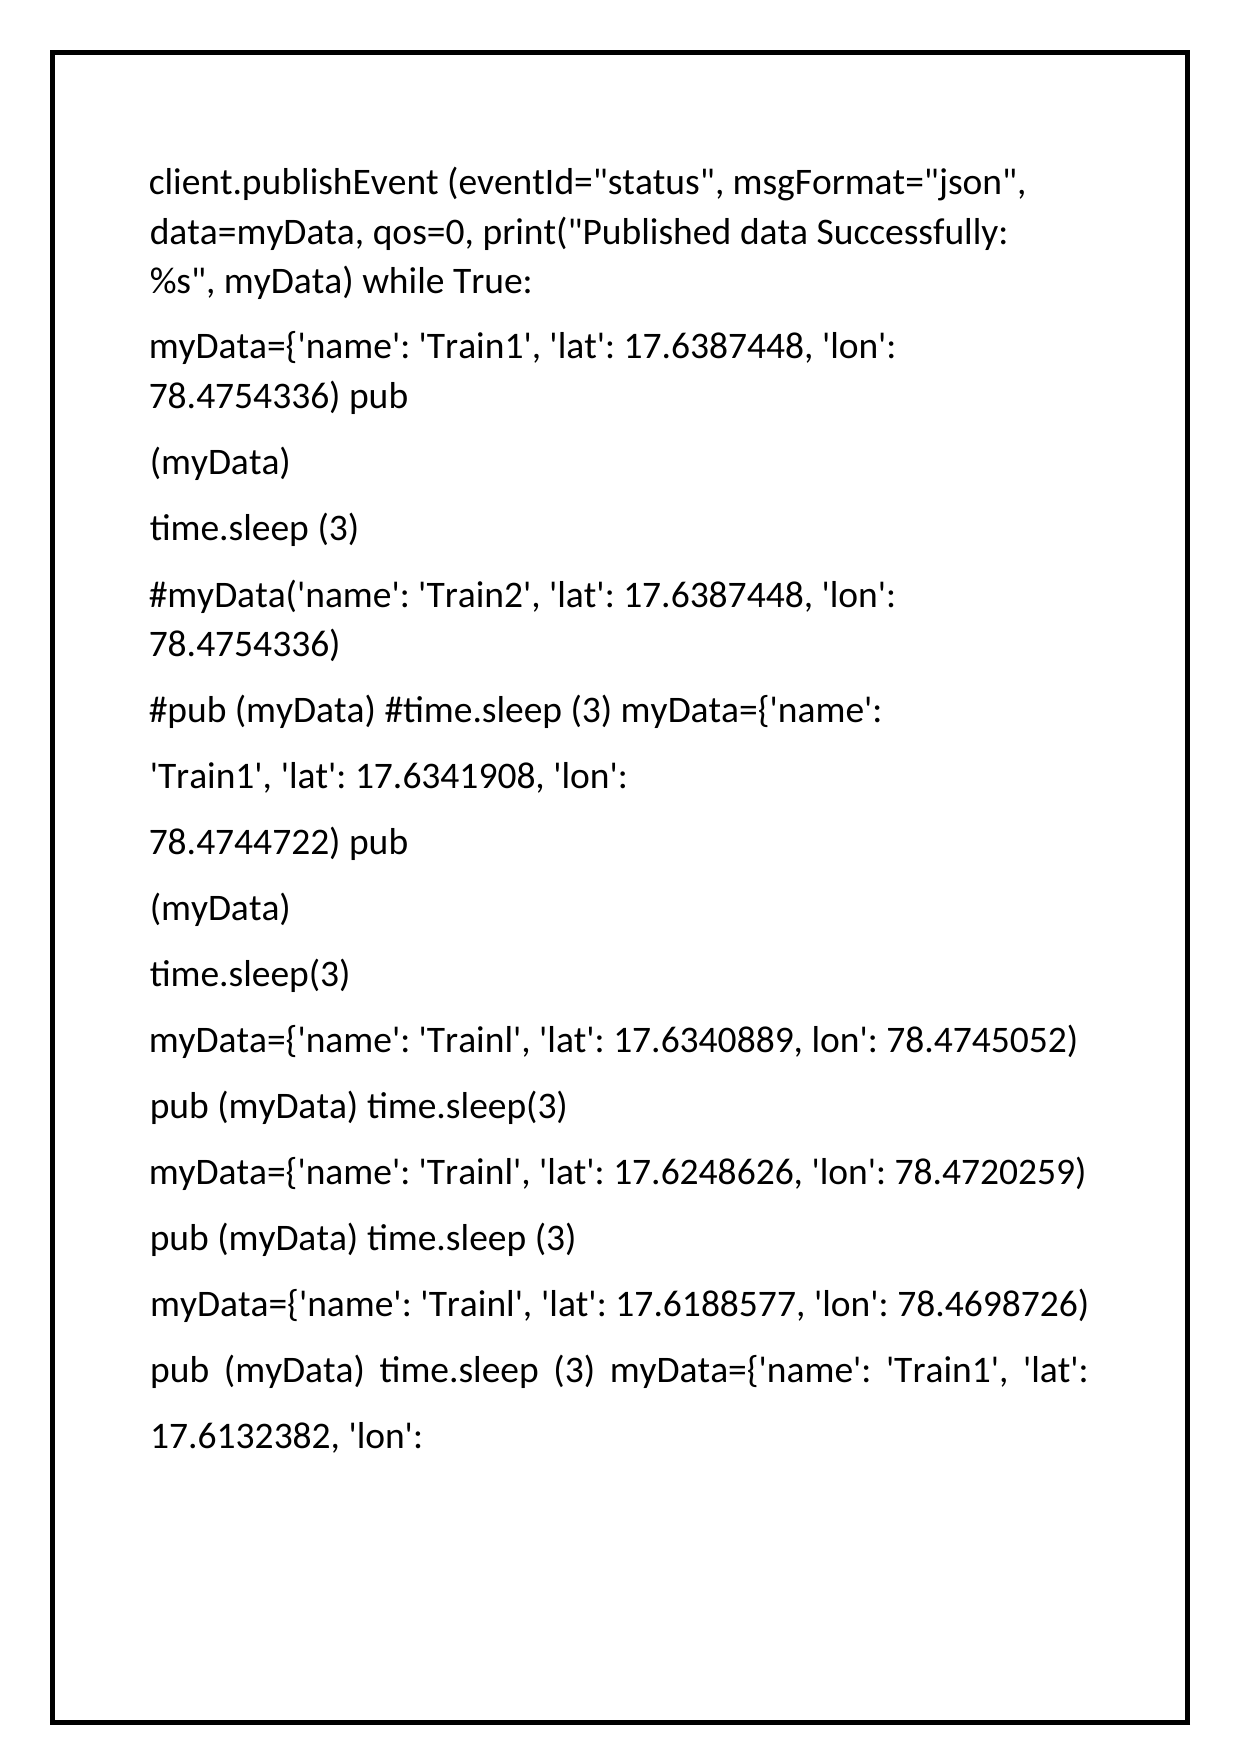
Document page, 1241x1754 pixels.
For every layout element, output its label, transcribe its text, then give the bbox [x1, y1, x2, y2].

text (myData) time.sleep (3) [149, 438, 448, 549]
text myData={'name': 'Trainl', 'lat': 17.6248626, 'lon': 78.4720259) pub (myData) time.sleep (3) [148, 1148, 1089, 1259]
text client.publishEvent (eventId="status", msgFormat="json", data=myData, qos=0, print("Published data Successfully: [148, 158, 1029, 254]
text (myData) time.sleep(3) [149, 884, 352, 995]
text #myData('name': 'Train2', 'lat': 17.6387448, 'lon': 78.4754336) [148, 571, 898, 666]
text myData={'name': 'Trainl', 'lat': 17.6340889, lon': 78.4745052) pub (myData) time.sleep(3) [148, 1016, 1080, 1128]
text myData={'name': 'Trainl', 'lat': 17.6188577, 'lon': 78.4698726) pub (myData) time.sleep (3) myData={'name': 'Train1', 'lat': 17.6132382, 'lon': [150, 1279, 1090, 1458]
text myData={'name': 'Train1', 'lat': 17.6387448, 'lon': 78.4754336) pub [148, 322, 899, 418]
text %s", myData) while True: [149, 257, 1101, 303]
text 78.4744722) pub [148, 818, 1101, 864]
text #pub (myData) #time.sleep (3) myData={'name': 'Train1', 'lat': 17.6341908, 'lon': [148, 686, 885, 798]
